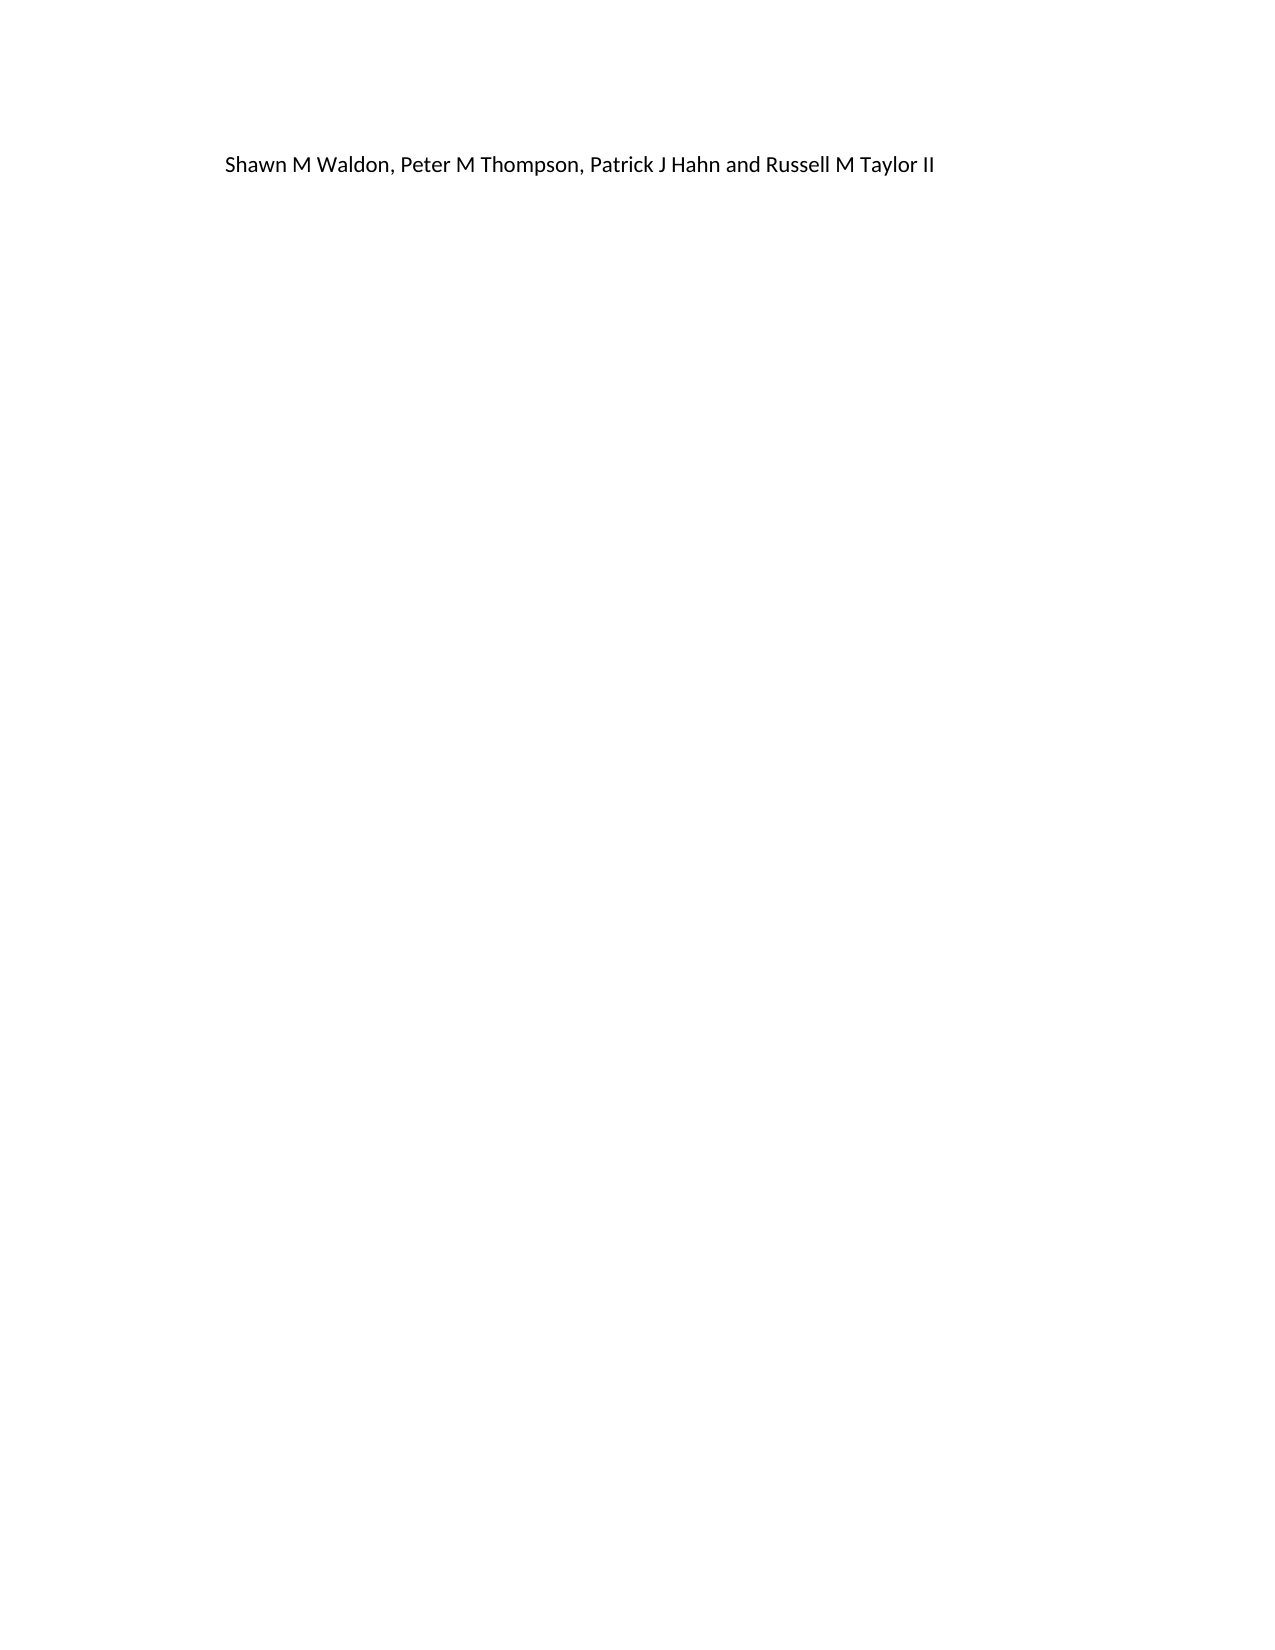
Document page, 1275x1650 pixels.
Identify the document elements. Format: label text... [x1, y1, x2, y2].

text Shawn M Waldon, Peter M Thompson, Patrick J Hahn and Russell M Taylor II [150, 150, 1125, 178]
